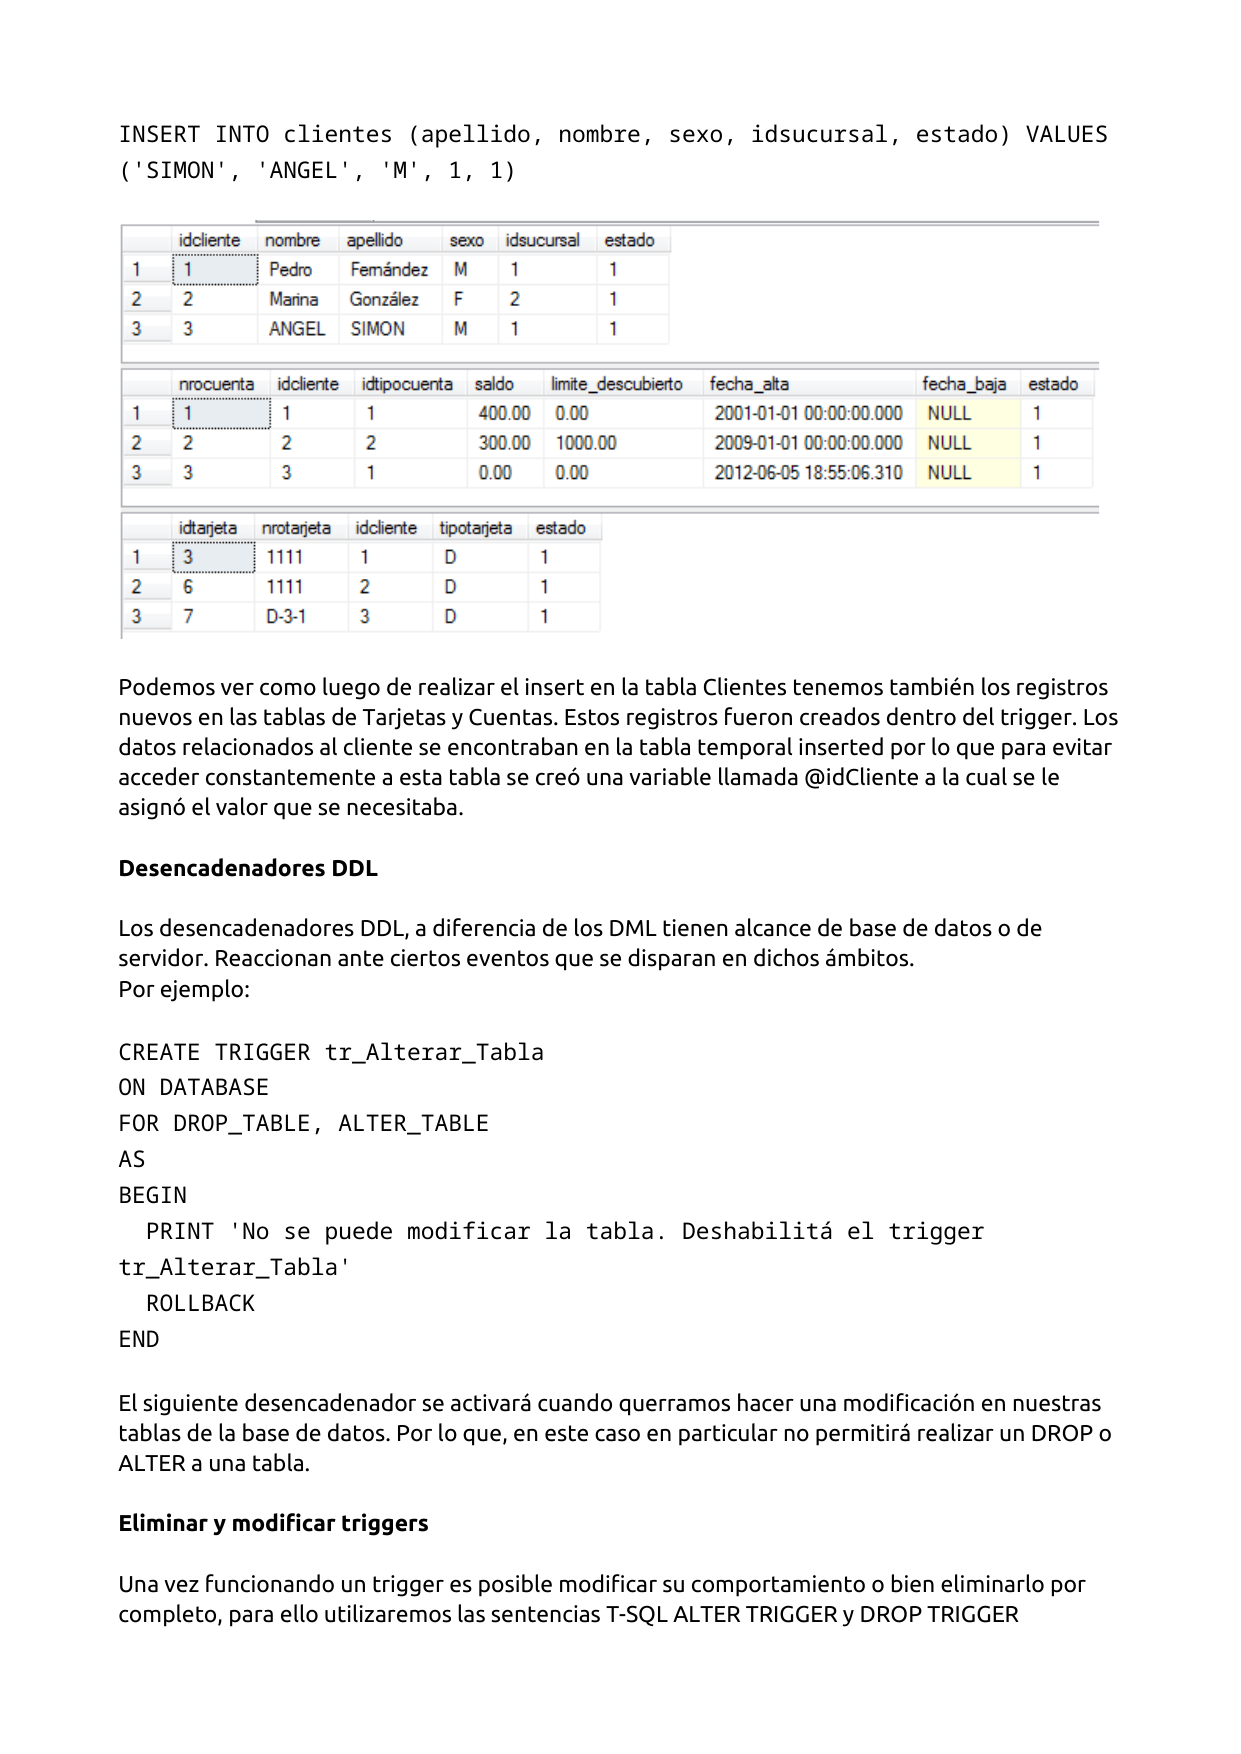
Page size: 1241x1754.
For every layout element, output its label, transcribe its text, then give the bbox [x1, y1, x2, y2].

text Desencadenadores DDL [118, 854, 1122, 881]
text Los desencadenadores DDL, a diferencia de los DML tienen alcance de base de datos o de servidor. Reaccionan ante ciertos eventos que se disparan en dichos ámbitos. [118, 914, 1122, 971]
text BEGIN [118, 1179, 1122, 1210]
picture [118, 220, 1100, 639]
text FOR DROP_TABLE, ALTER_TABLE [118, 1107, 1122, 1138]
text AS [118, 1143, 1122, 1174]
text El siguiente desencadenador se activará cuando querramos hacer una modificación en nuestras tablas de la base de datos. Por lo que, en este caso en particular no permitirá realizar un DROP o ALTER a una tabla. [118, 1389, 1122, 1476]
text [118, 1570, 1122, 1627]
text Por ejemplo: [118, 975, 1122, 1001]
text ON DATABASE [118, 1071, 1122, 1103]
text Eliminar y modificar triggers [118, 1510, 1122, 1536]
text Podemos ver como luego de realizar el insert en la tabla Clientes tenemos también los registros nuevos en las tablas de Tarjetas y Cuentas. Estos registros fueron creados dentro del trigger. Los datos relacionados al cliente se encontraban en la tabla temporal inserted por lo que para evitar acceder constantemente a esta tabla se creó una variable llamada @idCliente a la cual se le asignó el valor que se necesitaba. [118, 673, 1122, 820]
text END [118, 1323, 1122, 1354]
text INSERT INTO clientes (apellido, nombre, sexo, idsucursal, estado) VALUES ('SIMON', 'ANGEL', 'M', 1, 1) [118, 118, 1122, 185]
text PRINT 'No se puede modificar la tabla. Deshabilitá el trigger tr_Alterar_Tabla' [118, 1215, 1122, 1282]
text ROLLBACK [118, 1287, 1122, 1318]
text CREATE TRIGGER tr_Alterar_Tabla [118, 1035, 1122, 1067]
